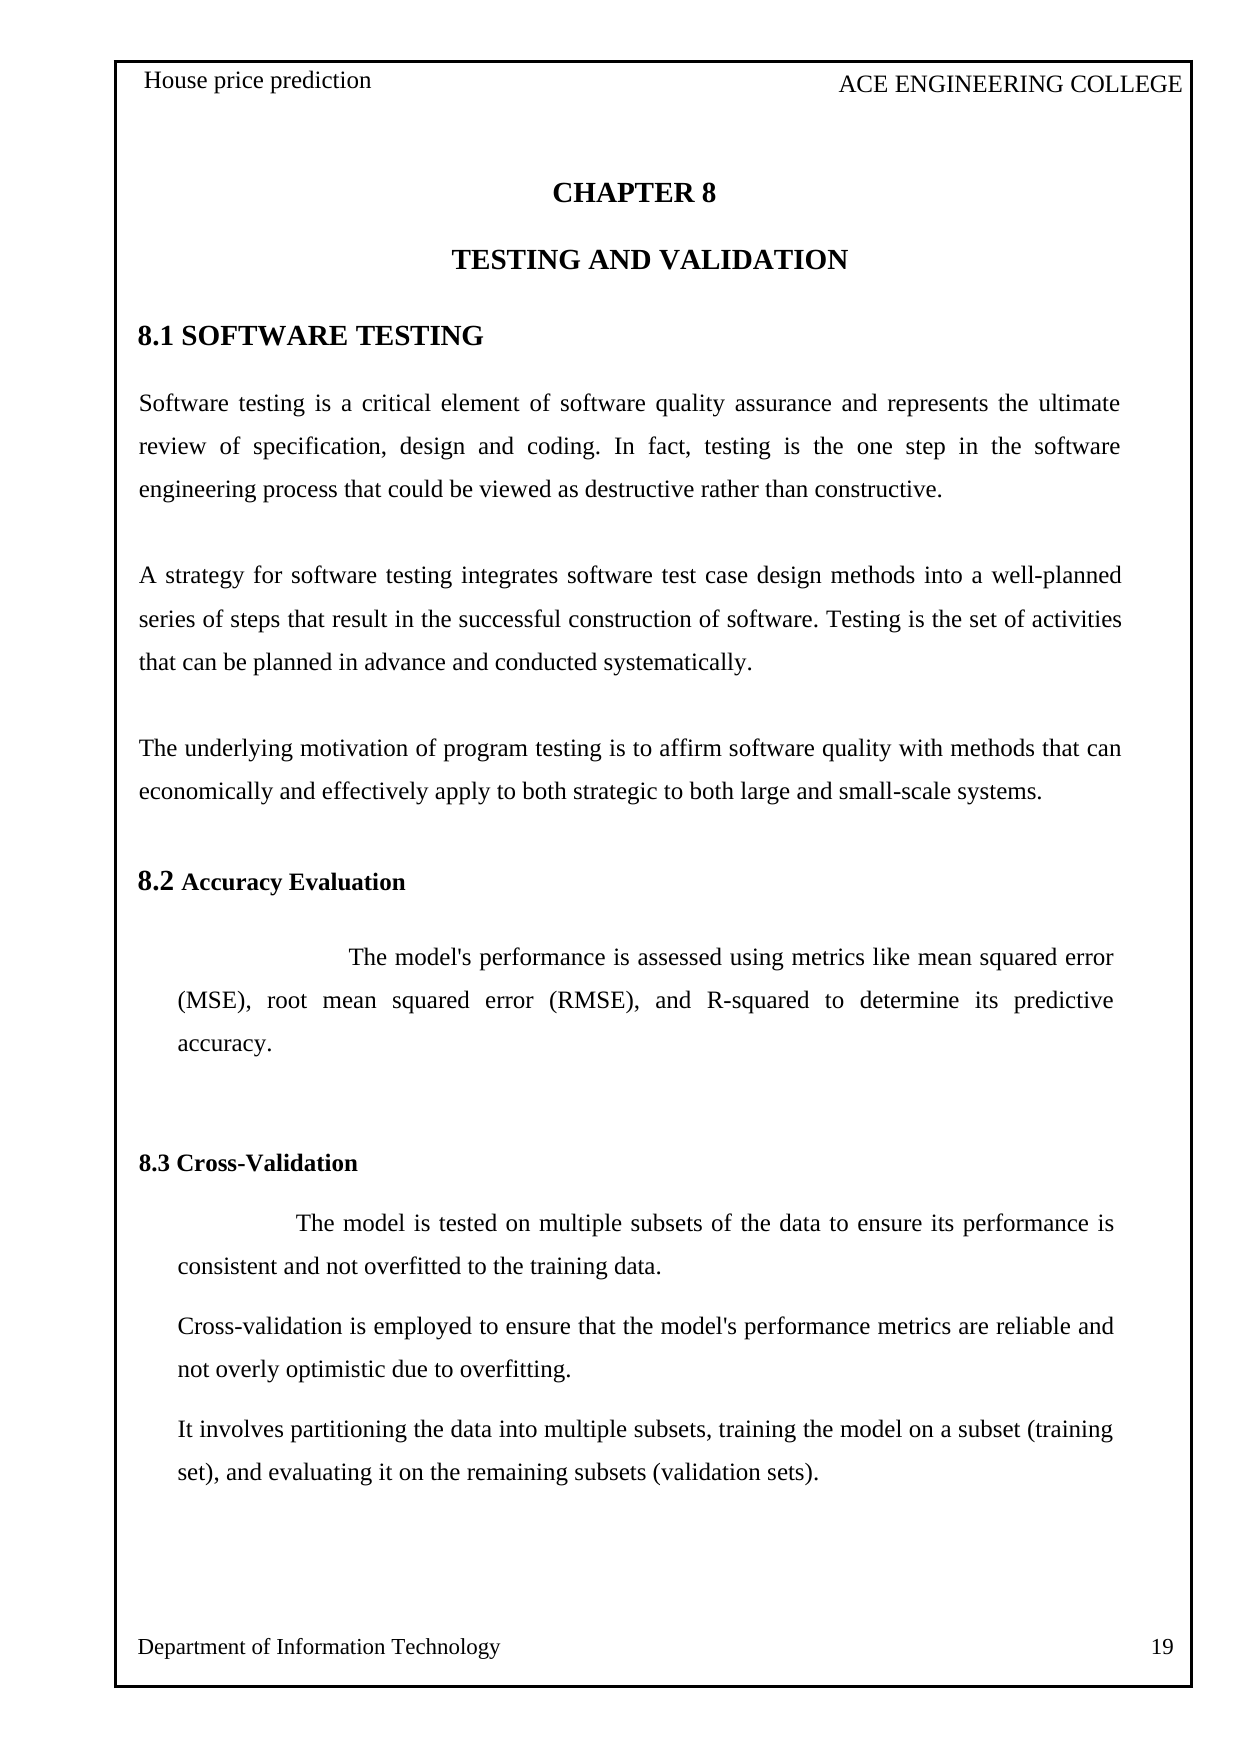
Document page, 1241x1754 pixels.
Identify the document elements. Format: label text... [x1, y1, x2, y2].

text It involves partitioning the data into multiple subsets, training the model on a subset (training set), and evaluating it on the remaining subsets (validation sets). [177, 1414, 1115, 1486]
subtitle 8.2 Accuracy Evaluation [137, 863, 1102, 896]
text The underlying motivation of program testing is to affirm software quality with methods that can economically and effectively apply to both strategic to both large and small-scale systems. [138, 733, 1123, 805]
text A strategy for software testing integrates software test case design methods into a well-planned series of steps that result in the successful construction of software. Testing is the set of activities that can be planned in advance and conducted systematically. [138, 561, 1123, 676]
subtitle CHAPTER 8 [287, 175, 1102, 209]
text Software testing is a critical element of software quality assurance and represents the ultimate review of specification, design and coding. In fact, testing is the one step in the software engineering process that could be viewed as destructive rather than constructive. [138, 388, 1122, 503]
text The model's performance is assessed using metrics like mean squared error (MSE), root mean squared error (RMSE), and R-squared to determine its predictive accuracy. [177, 942, 1115, 1057]
text Cross-validation is employed to ensure that the model's performance metrics are reliable and not overly optimistic due to overfitting. [177, 1311, 1115, 1383]
subtitle TESTING AND VALIDATION [198, 242, 1102, 276]
text The model is tested on multiple subsets of the data to ensure its performance is consistent and not overfitted to the training data. [177, 1208, 1115, 1280]
text 8.3 Cross-Validation [138, 1148, 1115, 1177]
subtitle 8.1 SOFTWARE TESTING [137, 318, 1102, 352]
